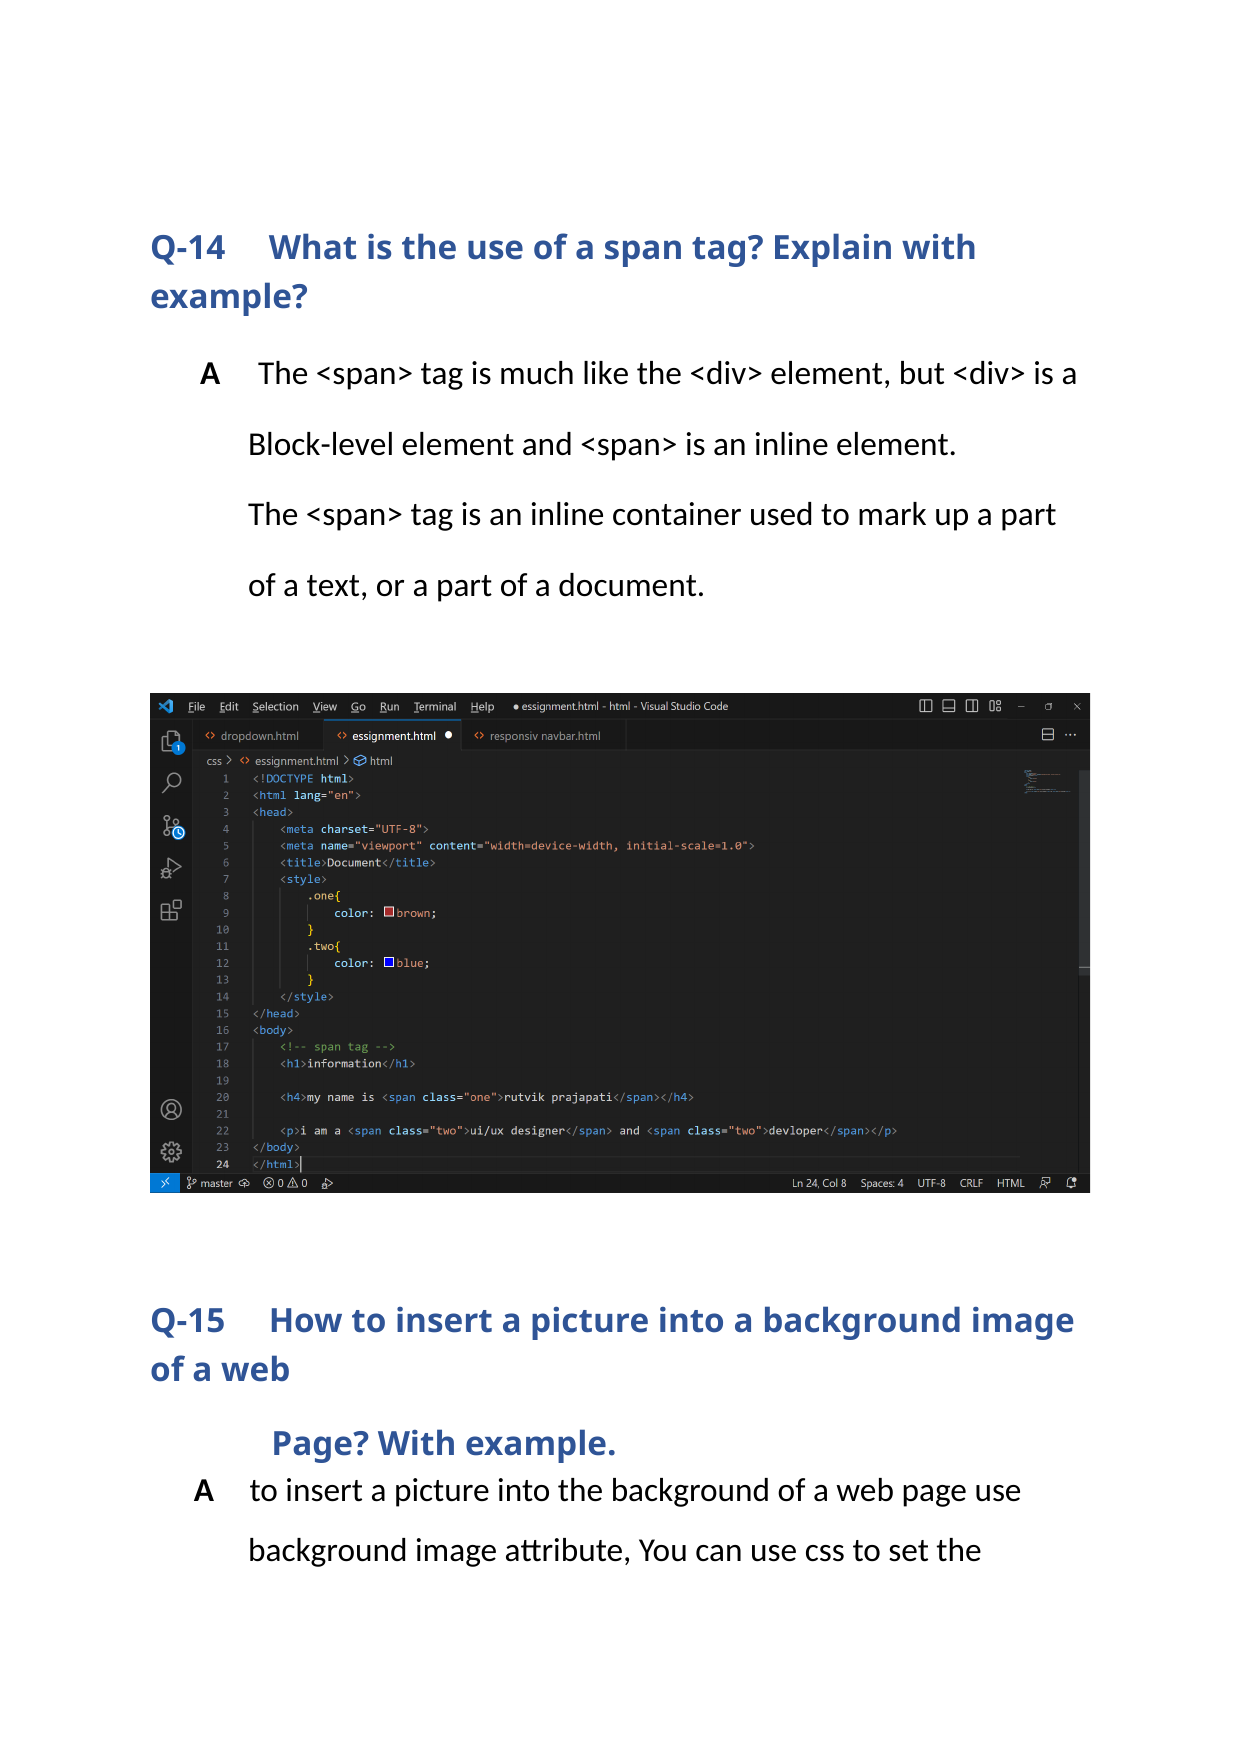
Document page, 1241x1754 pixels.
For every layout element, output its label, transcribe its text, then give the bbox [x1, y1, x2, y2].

subtitle Q-15 How to insert a picture into a background image of a web [150, 1297, 1090, 1391]
text background image attribute, You can use css to set the [150, 1529, 1090, 1570]
subtitle Q-14 What is the use of a span tag? Explain with example? [150, 224, 1090, 318]
subtitle Page? With example. [150, 1420, 1090, 1465]
text A The <span> tag is much like the <div> element, but <div> is a [150, 352, 1090, 393]
text A to insert a picture into the background of a web page use [150, 1469, 1090, 1509]
picture [150, 693, 1091, 1193]
text The <span> tag is an inline container used to mark up a part [150, 493, 1090, 534]
text Block-level element and <span> is an inline element. [150, 423, 1090, 463]
text of a text, or a part of a document. [150, 564, 1090, 605]
